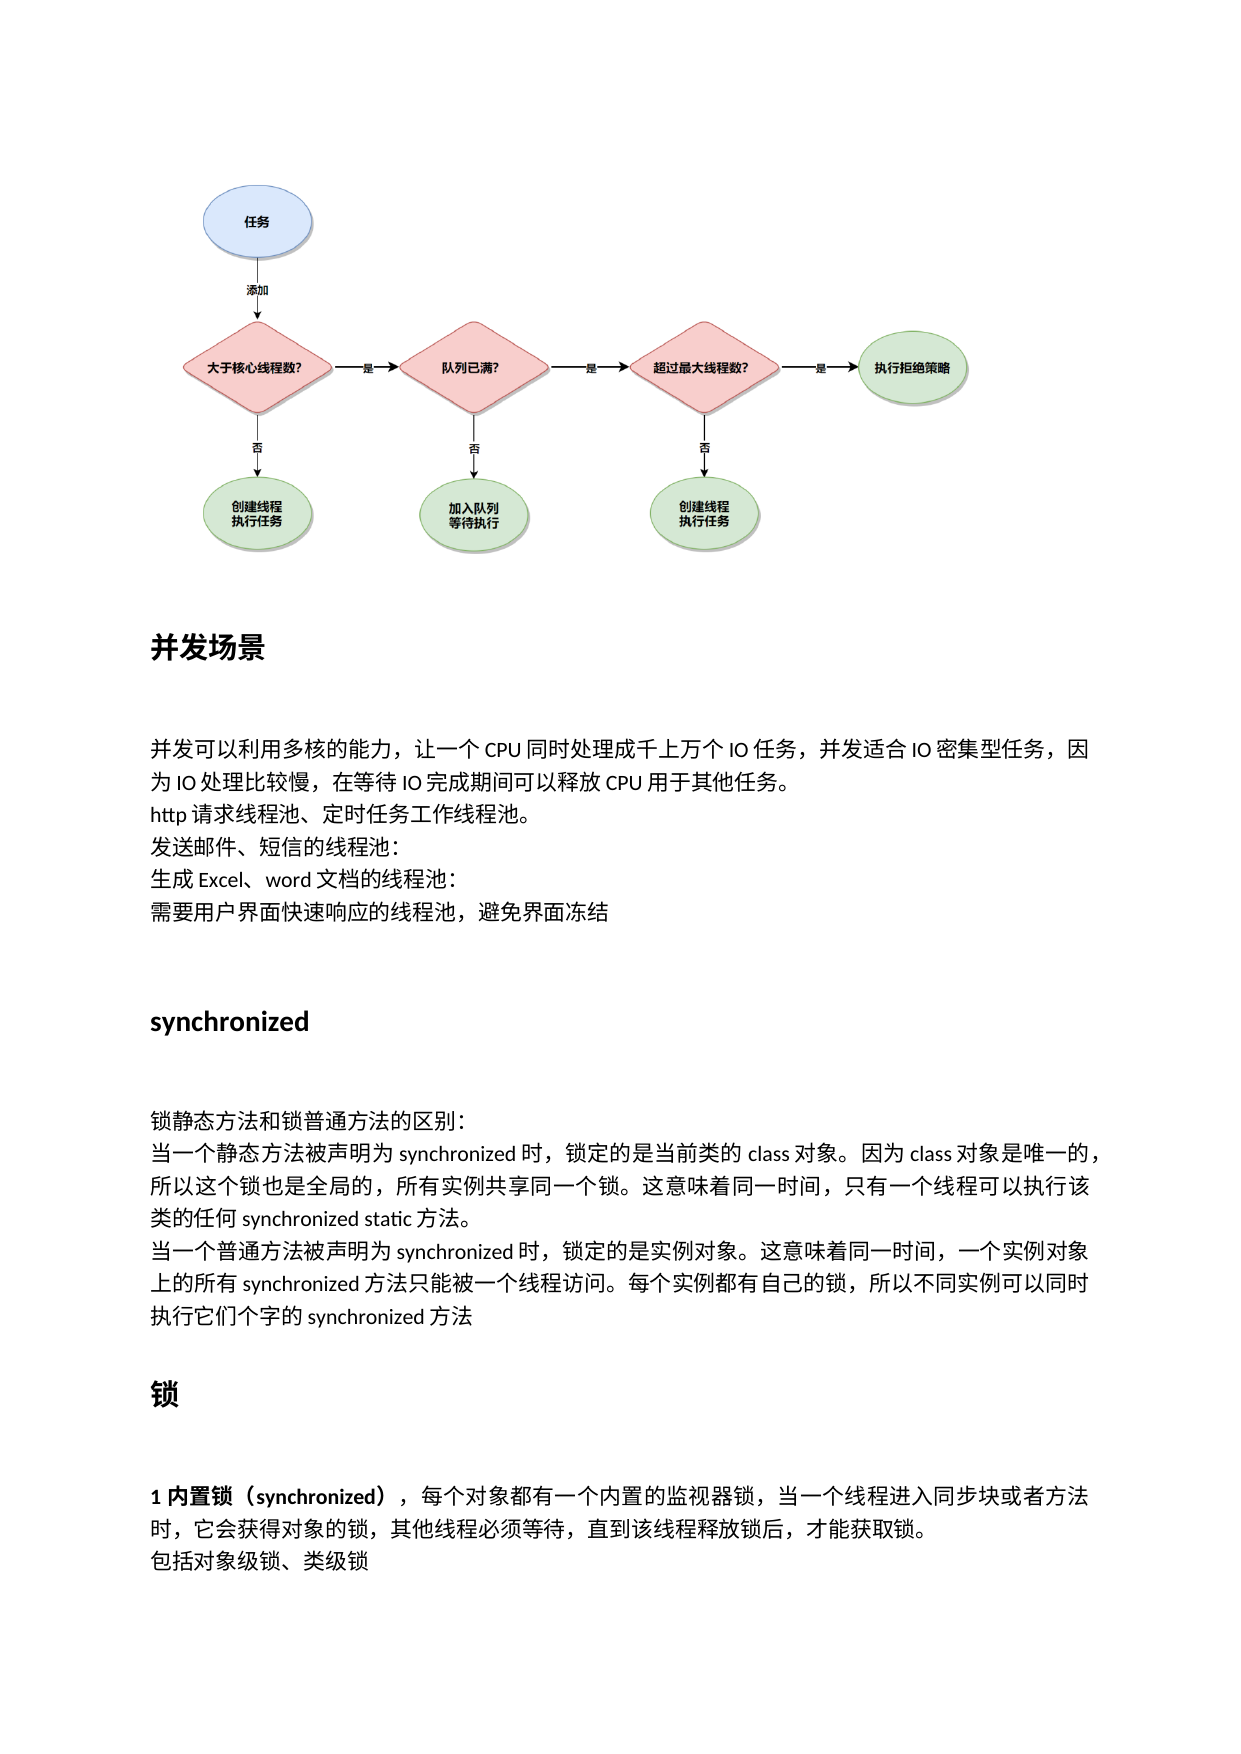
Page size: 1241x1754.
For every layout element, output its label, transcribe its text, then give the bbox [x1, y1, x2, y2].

text 需要用户界面快速响应的线程池，避免界面冻结 [150, 894, 1090, 927]
subtitle synchronized [150, 989, 1090, 1054]
text 锁静态方法和锁普通方法的区别： [150, 1103, 1090, 1136]
text 发送邮件、短信的线程池： [150, 829, 1090, 862]
list 包括对象级锁、类级锁 [150, 1544, 1090, 1576]
text 当一个普通方法被声明为synchronized时，锁定的是实例对象。这意味着同一时间，一个实例对象上的所有synchronized方法只能被一个线程访问。每个实例都有自己的锁，所以不同实例可以同时执行它们个字的synchronized方法 [150, 1233, 1090, 1331]
text 当一个静态方法被声明为synchronized时，锁定的是当前类的class对象。因为class对象是唯一的，所以这个锁也是全局的，所有实例共享同一个锁。这意味着同一时间，只有一个线程可以执行该类的任何synchronized static方法。 [150, 1136, 1090, 1233]
text 1 内置锁（synchronized），每个对象都有一个内置的监视器锁，当一个线程进入同步块或者方法时，它会获得对象的锁，其他线程必须等待，直到该线程释放锁后，才能获取锁。 [150, 1479, 1090, 1544]
subtitle 锁 [150, 1360, 1090, 1425]
text http请求线程池、定时任务工作线程池。 [150, 797, 1090, 829]
picture [150, 162, 1014, 584]
text 生成Excel、word文档的线程池： [150, 862, 1090, 894]
subtitle 并发场景 [150, 614, 1090, 679]
text 并发可以利用多核的能力，让一个CPU同时处理成千上万个IO任务，并发适合IO密集型任务，因为IO处理比较慢，在等待IO完成期间可以释放CPU用于其他任务。 [150, 732, 1090, 797]
